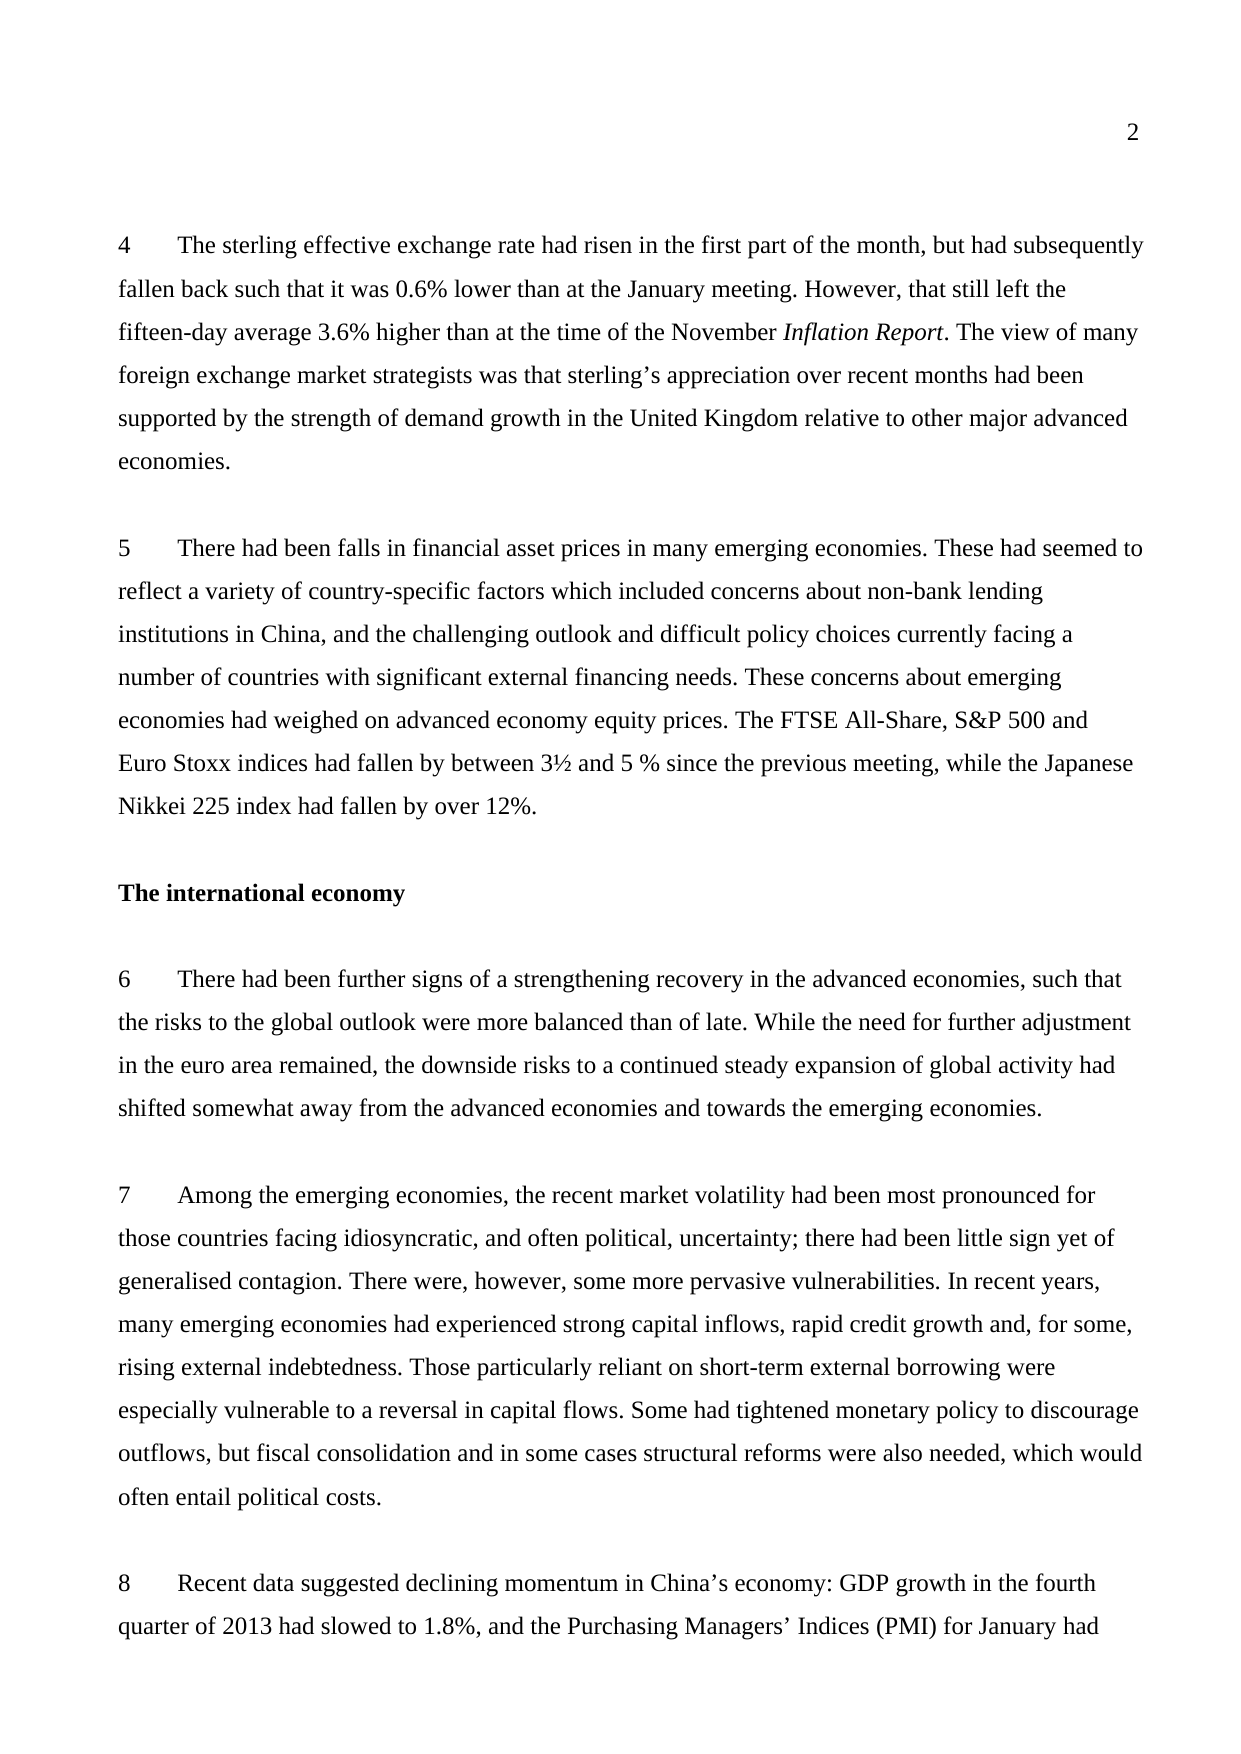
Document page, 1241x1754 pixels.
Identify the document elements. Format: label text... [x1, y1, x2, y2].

list The sterling effective exchange rate had risen in the first part of the month, but had subsequently fallen back such that it was 0.6% lower than at the January meeting. However, that still left the [118, 231, 1144, 302]
text Euro Stoxx indices had fallen by between 3½ and 5 % since the previous meeting, while the Japanese Nikkei 225 index had fallen by over 12%. [118, 748, 1135, 820]
list There had been falls in financial asset prices in many emerging economies. These had seemed to reflect a variety of country-specific factors which included concerns about non-bank lending institutions in China, and the challenging outlook and difficult policy choices currently facing a number of countries with significant external financing needs. These concerns about emerging economies had weighed on advanced economy equity prices. The FTSE All-Share, S&P 500 and [118, 533, 1150, 734]
text fifteen-day average 3.6% higher than at the time of the November Inflation Report. The view of many foreign exchange market strategists was that sterling’s appreciation over recent months had been supported by the strength of demand growth in the United Kingdom relative to other major advanced economies. [118, 317, 1161, 475]
list Among the emerging economies, the recent market volatility had been most pronounced for those countries facing idiosyncratic, and often political, uncertainty; there had been little sign yet of generalised contagion. There were, however, some more pervasive vulnerabilities. In recent years, many emerging economies had experienced strong capital inflows, rapid credit growth and, for some, rising external indebtedness. Those particularly reliant on short-term external borrowing were especially vulnerable to a reversal in capital flows. Some had tightened monetary policy to discourage outflows, but fiscal consolidation and in some cases structural reforms were also needed, which would often entail political costs. [118, 1180, 1145, 1510]
list Recent data suggested declining momentum in China’s economy: GDP growth in the fourth quarter of 2013 had slowed to 1.8%, and the Purchasing Managers’ Indices (PMI) for January had [118, 1568, 1103, 1640]
list There had been further signs of a strengthening recovery in the advanced economies, such that the risks to the global outlook were more balanced than of late. While the need for further adjustment in the euro area remained, the downside risks to a continued steady expansion of global activity had shifted somewhat away from the advanced economies and towards the emerging economies. [118, 964, 1138, 1122]
subtitle The international economy [118, 878, 1161, 907]
